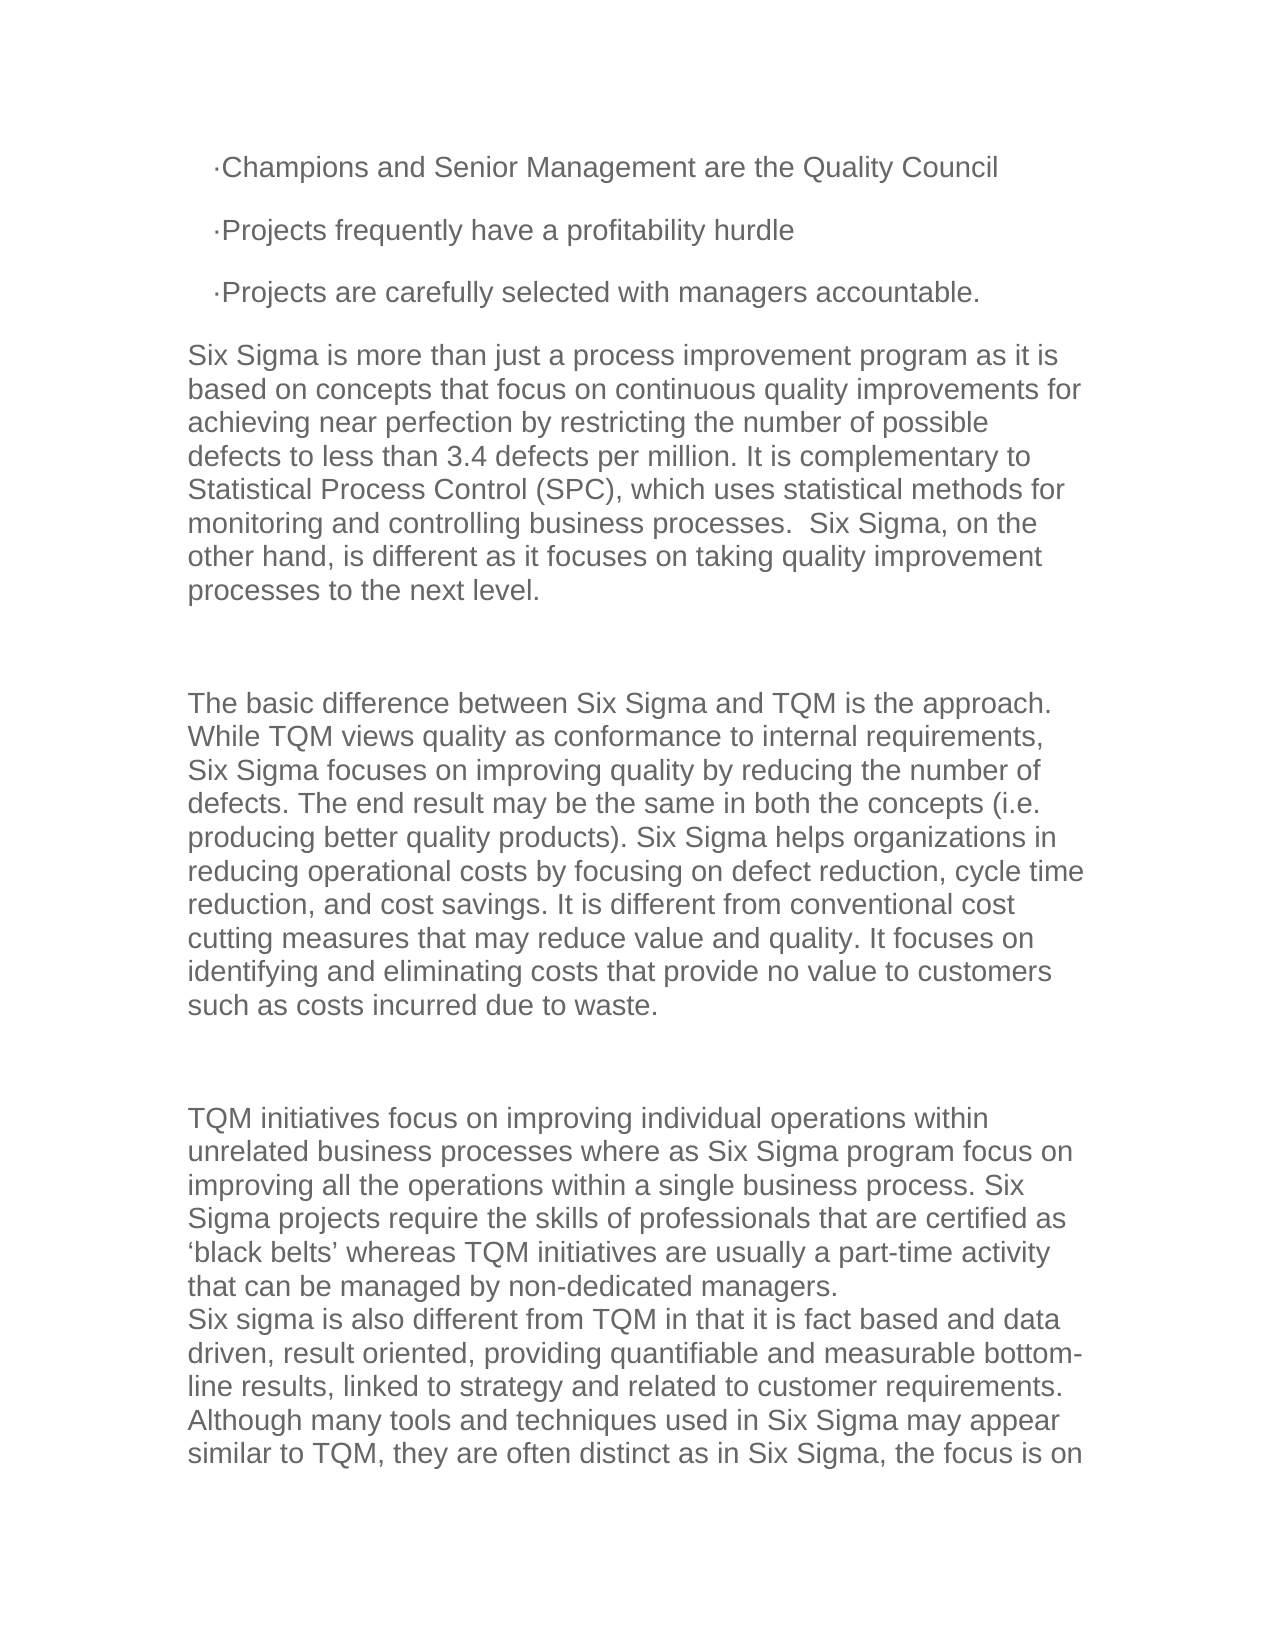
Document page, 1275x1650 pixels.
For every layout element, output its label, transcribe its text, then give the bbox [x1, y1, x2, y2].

text ·Champions and Senior Management are the Quality Council [187, 150, 1087, 183]
title Six Sigma is more than just a process improvement program as it is based on concepts that focus on continuous quality improvements for achieving near perfection by restricting the number of possible defects to less than 3.4 defects per million. It is complementary to Statistical Process Control (SPC), which uses statistical methods for monitoring and controlling business processes. Six Sigma, on the other hand, is different as it focuses on taking quality improvement processes to the next level. [187, 338, 1087, 606]
text ·Projects are carefully selected with managers accountable. [187, 275, 1087, 309]
text ·Projects frequently have a profitability hurdle [187, 213, 1087, 246]
title TQM initiatives focus on improving individual operations within unrelated business processes where as Six Sigma program focus on improving all the operations within a single business process. Six Sigma projects require the skills of professionals that are certified as ‘black belts’ whereas TQM initiatives are usually a part-time activity that can be managed by non-dedicated managers. [187, 1101, 1087, 1302]
title The basic difference between Six Sigma and TQM is the approach. While TQM views quality as conformance to internal requirements, Six Sigma focuses on improving quality by reducing the number of defects. The end result may be the same in both the concepts (i.e. producing better quality products). Six Sigma helps organizations in reducing operational costs by focusing on defect reduction, cycle time reduction, and cost savings. It is different from conventional cost cutting measures that may reduce value and quality. It focuses on identifying and eliminating costs that provide no value to customers such as costs incurred due to waste. [187, 686, 1087, 1021]
